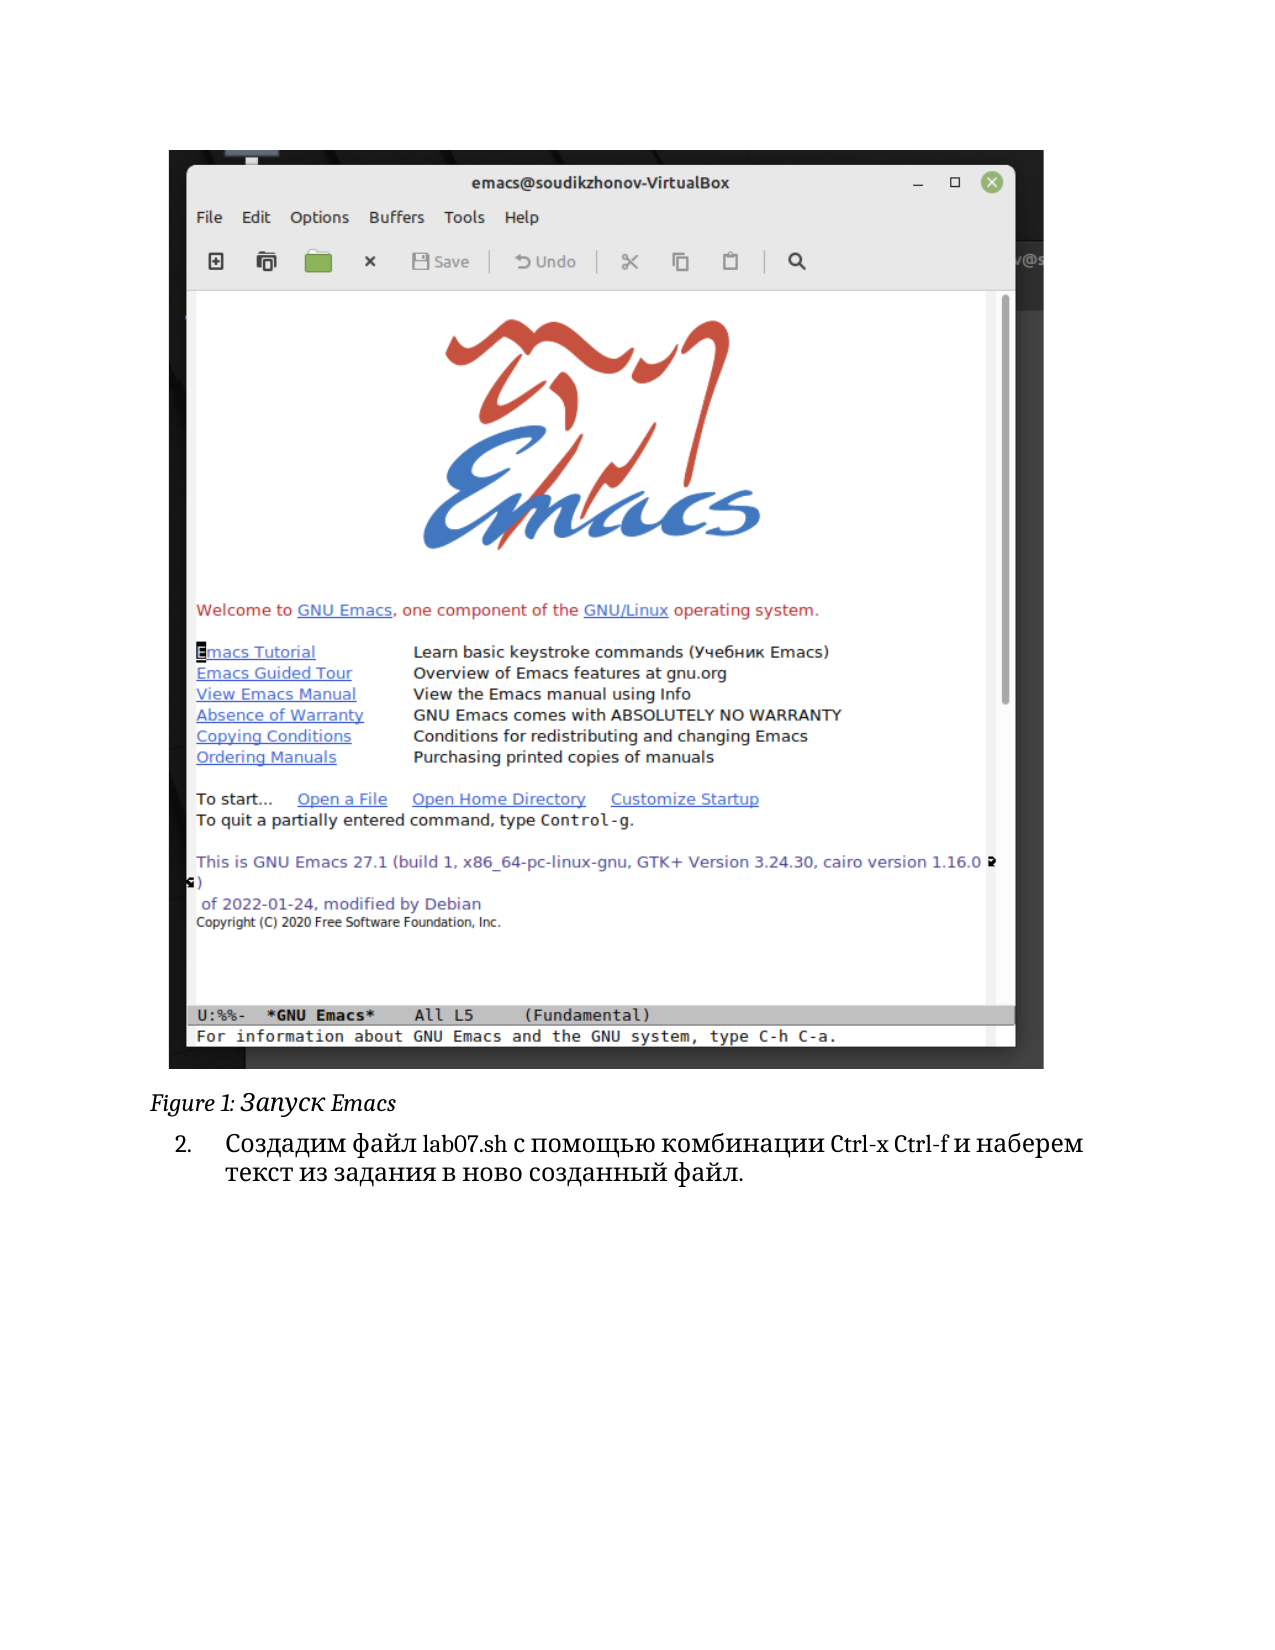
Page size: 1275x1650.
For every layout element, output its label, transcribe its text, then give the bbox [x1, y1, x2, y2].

text Figure 1: Запуск Emacs [150, 1089, 1125, 1118]
picture [168, 150, 1044, 1069]
list Создадим файл lab07.sh с помощью комбинации Ctrl-x Ctrl-f и наберем текст из задания в ново созданный файл. [175, 1130, 1125, 1188]
